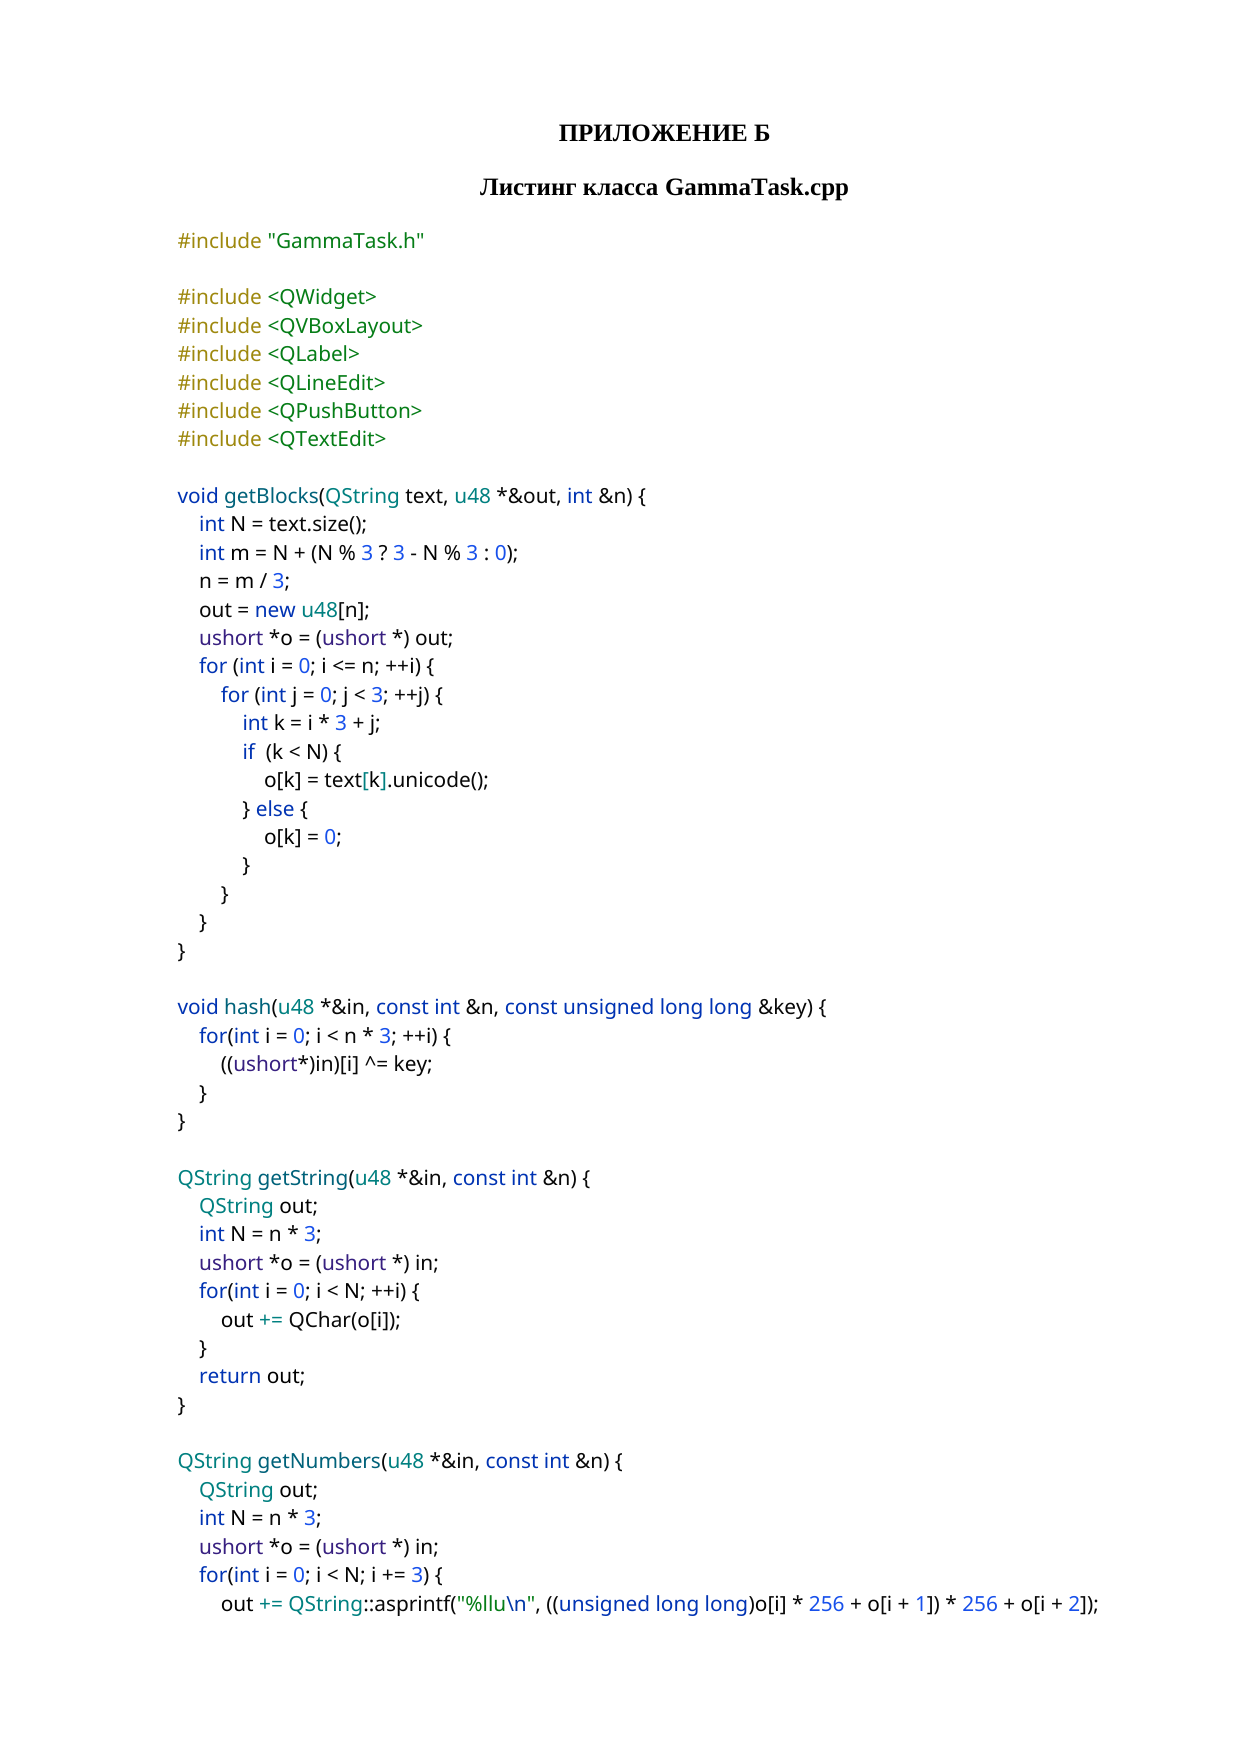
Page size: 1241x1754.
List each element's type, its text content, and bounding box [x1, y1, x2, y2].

text ПРИЛОЖЕНИЕ Б [177, 118, 1152, 147]
text Листинг класса GammaTask.cpp [177, 172, 1152, 201]
